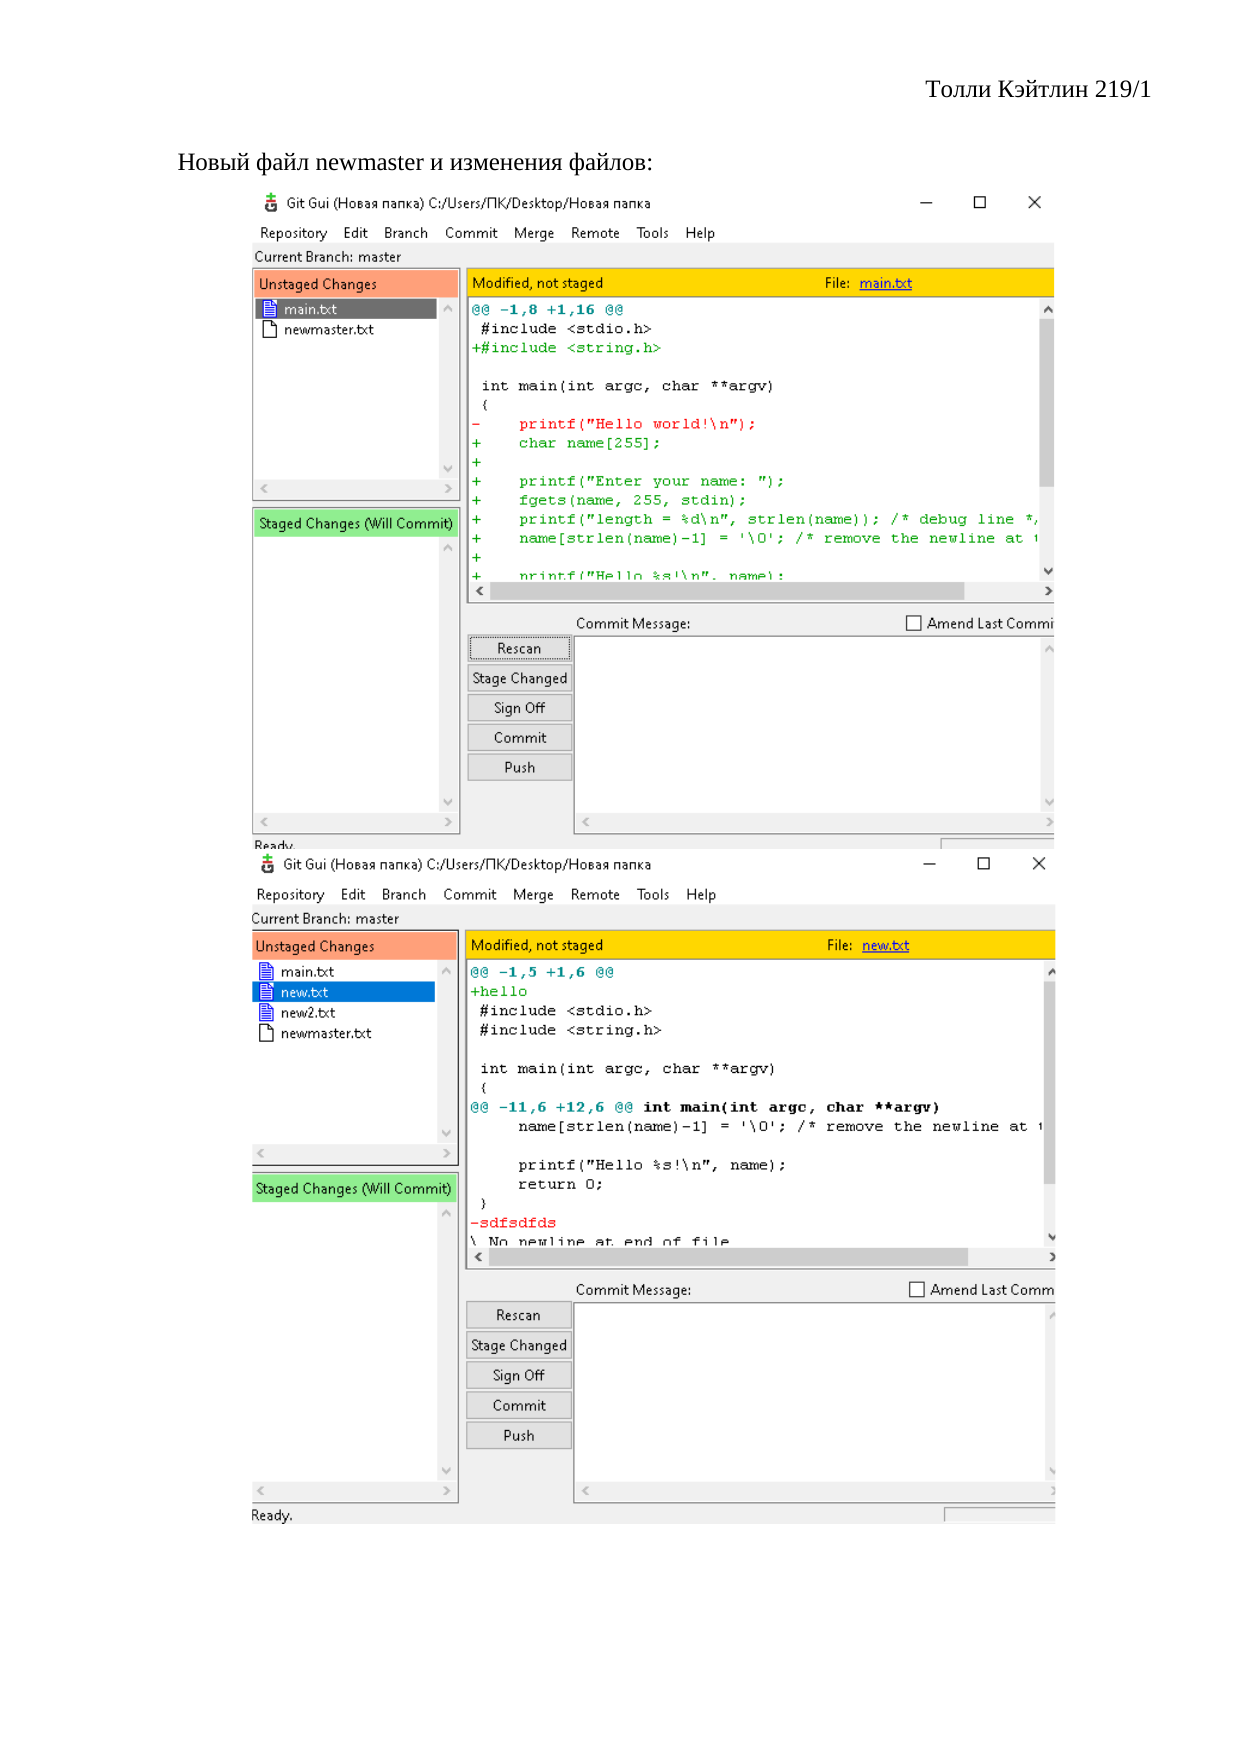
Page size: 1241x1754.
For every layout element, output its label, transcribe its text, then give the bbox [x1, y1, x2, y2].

picture [252, 188, 1056, 1524]
text Новый файл newmaster и изменения файлов: [177, 147, 1152, 176]
